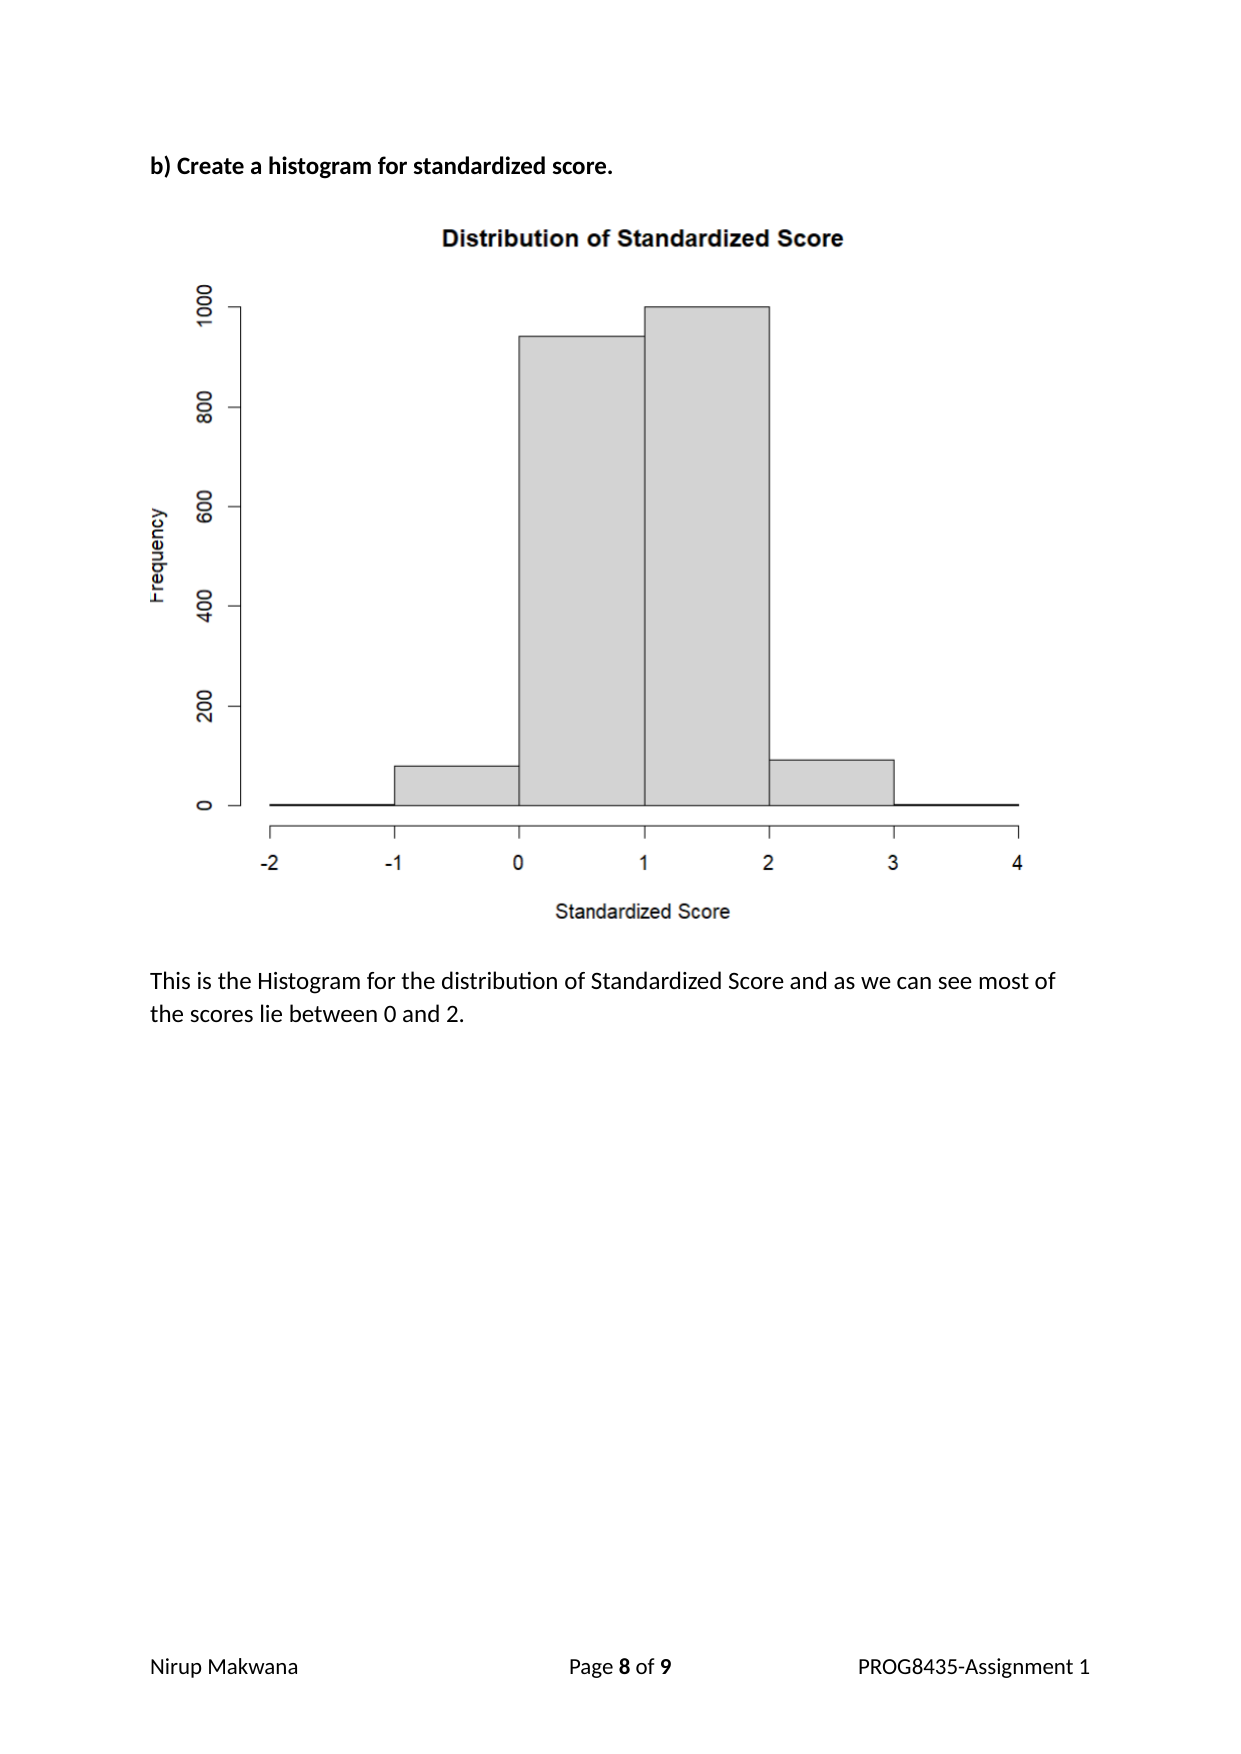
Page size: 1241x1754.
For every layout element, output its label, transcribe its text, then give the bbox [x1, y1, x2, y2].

text b) Create a histogram for standardized score. [150, 150, 1090, 181]
picture [150, 199, 1091, 947]
text This is the Histogram for the distribution of Standardized Score and as we can see most of the scores lie between 0 and 2. [150, 966, 1090, 1029]
